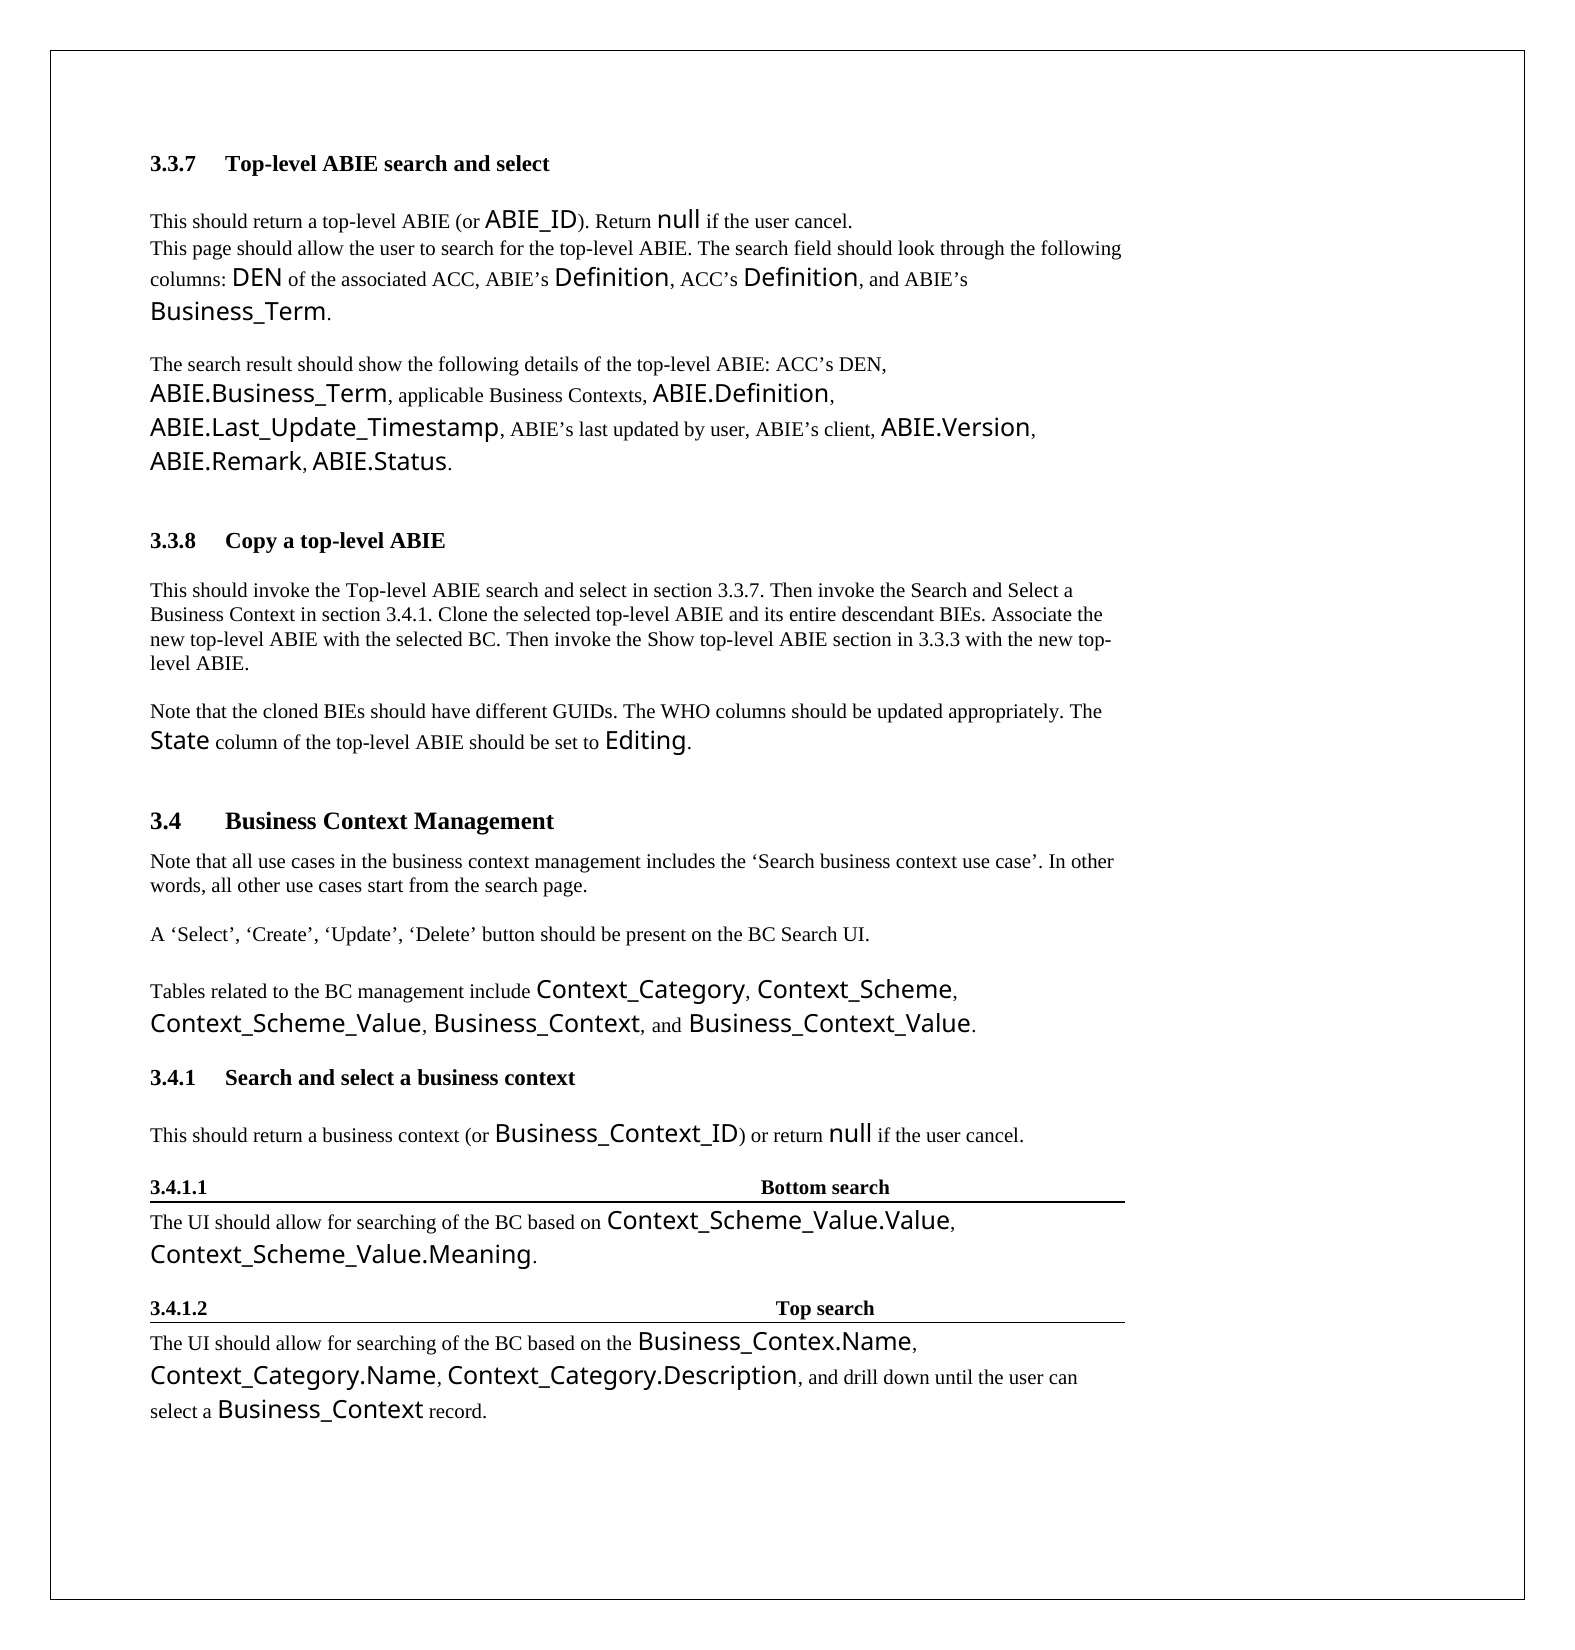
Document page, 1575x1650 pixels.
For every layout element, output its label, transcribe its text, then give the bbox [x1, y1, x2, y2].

subtitle Copy a top-level ABIE [150, 527, 1125, 553]
text A ‘Select’, ‘Create’, ‘Update’, ‘Delete’ button should be present on the BC Search UI. [150, 922, 1125, 946]
subtitle Search and select a business context [150, 1064, 1125, 1091]
text The search result should show the following details of the top-level ABIE: ACC’s DEN, ABIE.Business_Term, applicable Business Contexts, ABIE.Definition, ABIE.Last_Update_Timestamp, ABIE’s last updated by user, ABIE’s client, ABIE.Version, ABIE.Remark, ABIE.Status. [150, 352, 1125, 478]
text The UI should allow for searching of the BC based on Context_Scheme_Value.Value, Context_Scheme_Value.Meaning. [150, 1203, 1125, 1271]
text This should return a business context (or Business_Context_ID) or return null if the user cancel. [150, 1116, 1125, 1150]
text Note that all use cases in the business context management includes the ‘Search business context use case’. In other words, all other use cases start from the search page. [150, 849, 1125, 897]
text Note that the cloned BIEs should have different GUIDs. The WHO columns should be updated appropriately. The State column of the top-level ABIE should be set to Editing. [150, 699, 1125, 757]
subtitle Bottom search [150, 1175, 1125, 1201]
subtitle Top search [150, 1296, 1125, 1322]
text This should invoke the Top-level ABIE search and select in section 3.3.7. Then invoke the Search and Select a Business Context in section 3.4.1. Clone the selected top-level ABIE and its entire descendant BIEs. Associate the new top-level ABIE with the selected BC. Then invoke the Show top-level ABIE section in 3.3.3 with the new top-level ABIE. [150, 578, 1125, 674]
text This page should allow the user to search for the top-level ABIE. The search field should look through the following columns: DEN of the associated ACC, ABIE’s Definition, ACC’s Definition, and ABIE’s Business_Term. [150, 235, 1125, 328]
text This should return a top-level ABIE (or ABIE_ID). Return null if the user cancel. [150, 201, 1125, 235]
subtitle Business Context Management [150, 806, 1125, 834]
text Tables related to the BC management include Context_Category, Context_Scheme, Context_Scheme_Value, Business_Context, and Business_Context_Value. [150, 971, 1125, 1039]
subtitle Top-level ABIE search and select [150, 150, 1125, 176]
text The UI should allow for searching of the BC based on the Business_Contex.Name, Context_Category.Name, Context_Category.Description, and drill down until the user can select a Business_Context record. [150, 1323, 1125, 1426]
